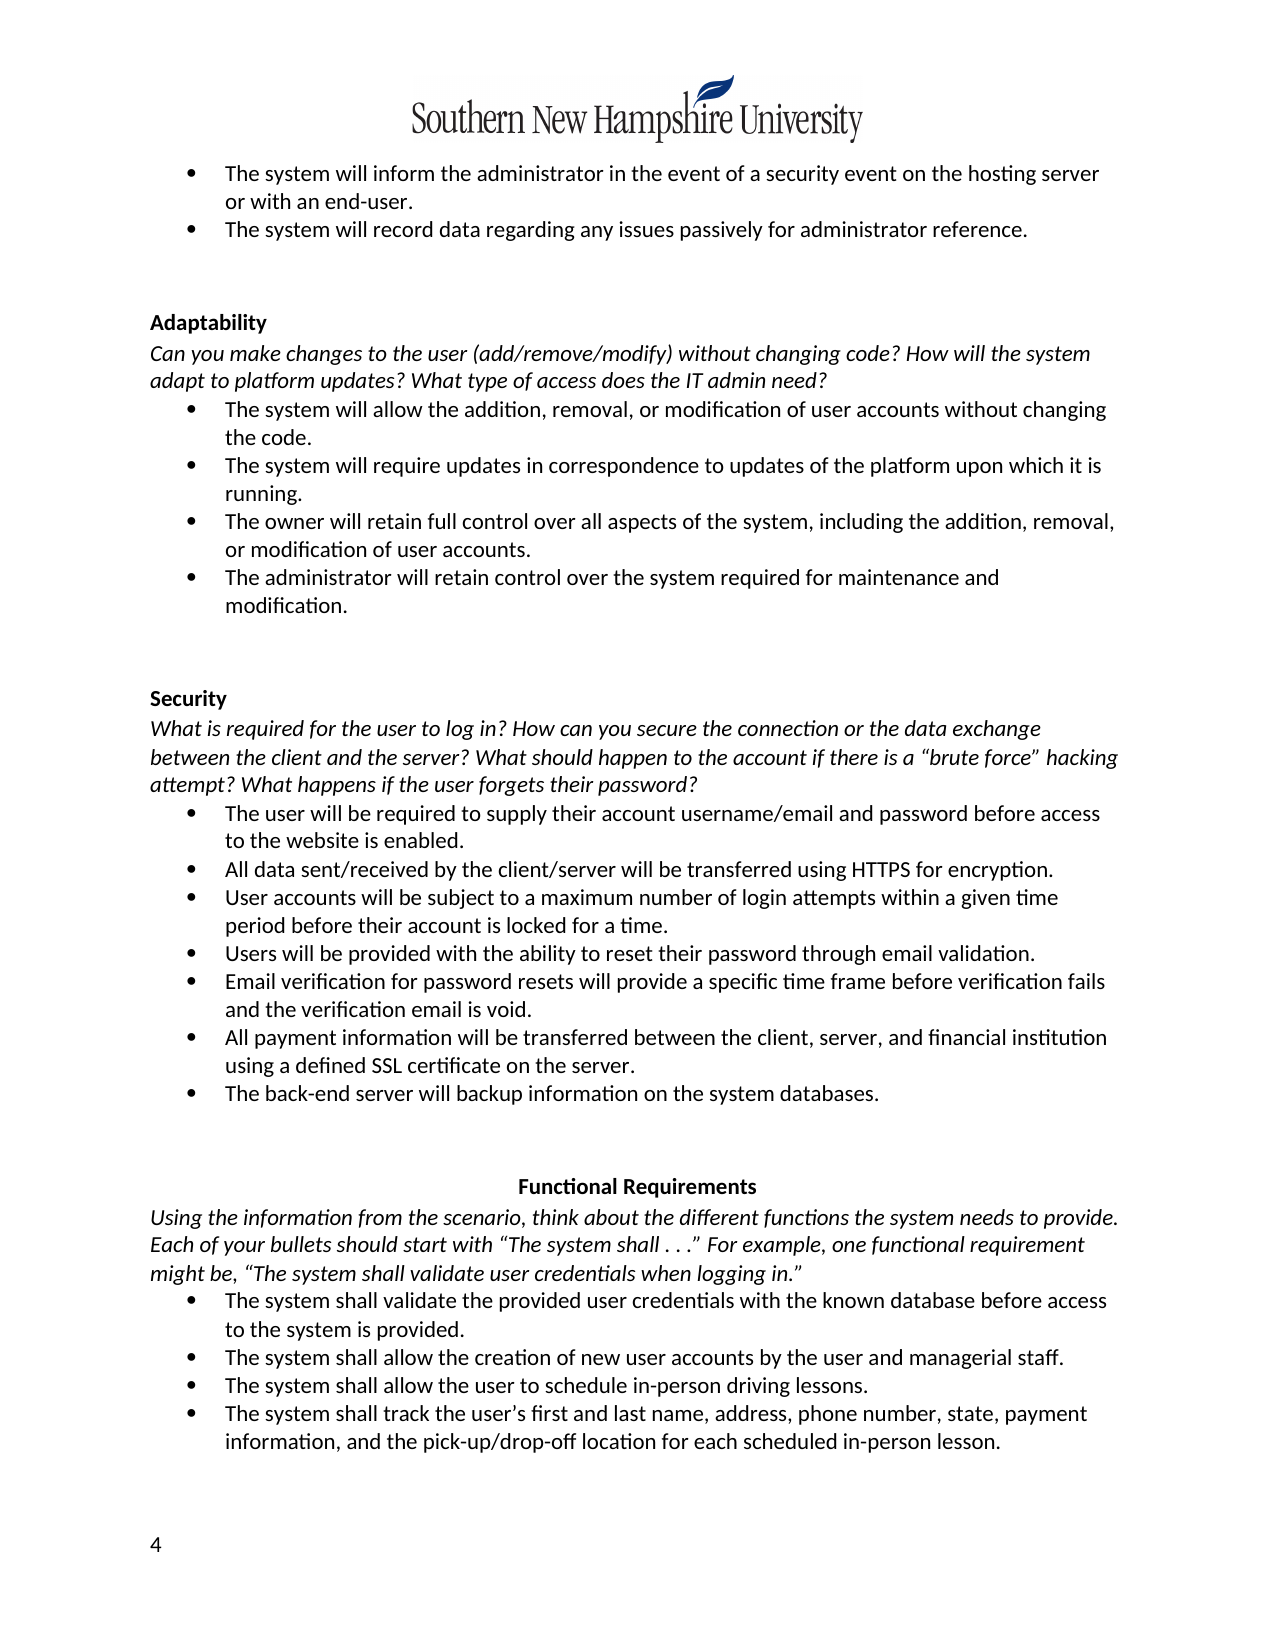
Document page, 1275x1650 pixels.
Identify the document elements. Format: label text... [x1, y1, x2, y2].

list The system will allow the addition, removal, or modification of user accounts without changing the code. [187, 395, 1125, 451]
list Users will be provided with the ability to reset their password through email validation. [187, 939, 1125, 967]
subtitle Adaptability [150, 308, 1125, 336]
list Email verification for password resets will provide a specific time frame before verification fails and the verification email is void. [187, 967, 1125, 1023]
list The system shall track the user’s first and last name, address, phone number, state, payment information, and the pick-up/drop-off location for each scheduled in-person lesson. [187, 1399, 1125, 1455]
list The system will record data regarding any issues passively for administrator reference. [187, 215, 1125, 243]
text Using the information from the scenario, think about the different functions the system needs to provide. Each of your bullets should start with “The system shall . . .” For example, one functional requirement might be, “The system shall validate user credentials when logging in.” [150, 1203, 1125, 1287]
list The administrator will retain control over the system required for maintenance and modification. [187, 563, 1125, 619]
list The owner will retain full control over all aspects of the system, including the addition, removal, or modification of user accounts. [187, 507, 1125, 563]
list The user will be required to supply their account username/email and password before access to the website is enabled. [187, 799, 1125, 855]
list The system shall validate the provided user credentials with the known database before access to the system is provided. [187, 1287, 1125, 1343]
list The system shall allow the user to schedule in-person driving lessons. [187, 1371, 1125, 1399]
list User accounts will be subject to a maximum number of login attempts within a given time period before their account is locked for a time. [187, 883, 1125, 939]
subtitle Functional Requirements [150, 1172, 1125, 1200]
list All payment information will be transferred between the client, server, and financial institution using a defined SSL certificate on the server. [187, 1023, 1125, 1079]
text Can you make changes to the user (add/remove/modify) without changing code? How will the system adapt to platform updates? What type of access does the IT admin need? [150, 339, 1125, 395]
list The system shall allow the creation of new user accounts by the user and managerial staff. [187, 1343, 1125, 1371]
picture [412, 75, 863, 143]
list All data sent/received by the client/server will be transferred using HTTPS for encryption. [187, 855, 1125, 883]
list The system will inform the administrator in the event of a security event on the hosting server or with an end-user. [187, 159, 1125, 215]
subtitle Security [150, 684, 1125, 712]
list The system will require updates in correspondence to updates of the platform upon which it is running. [187, 451, 1125, 507]
list The back-end server will backup information on the system databases. [187, 1079, 1125, 1107]
text What is required for the user to log in? How can you secure the connection or the data exchange between the client and the server? What should happen to the account if there is a “brute force” hacking attempt? What happens if the user forgets their password? [150, 714, 1125, 799]
